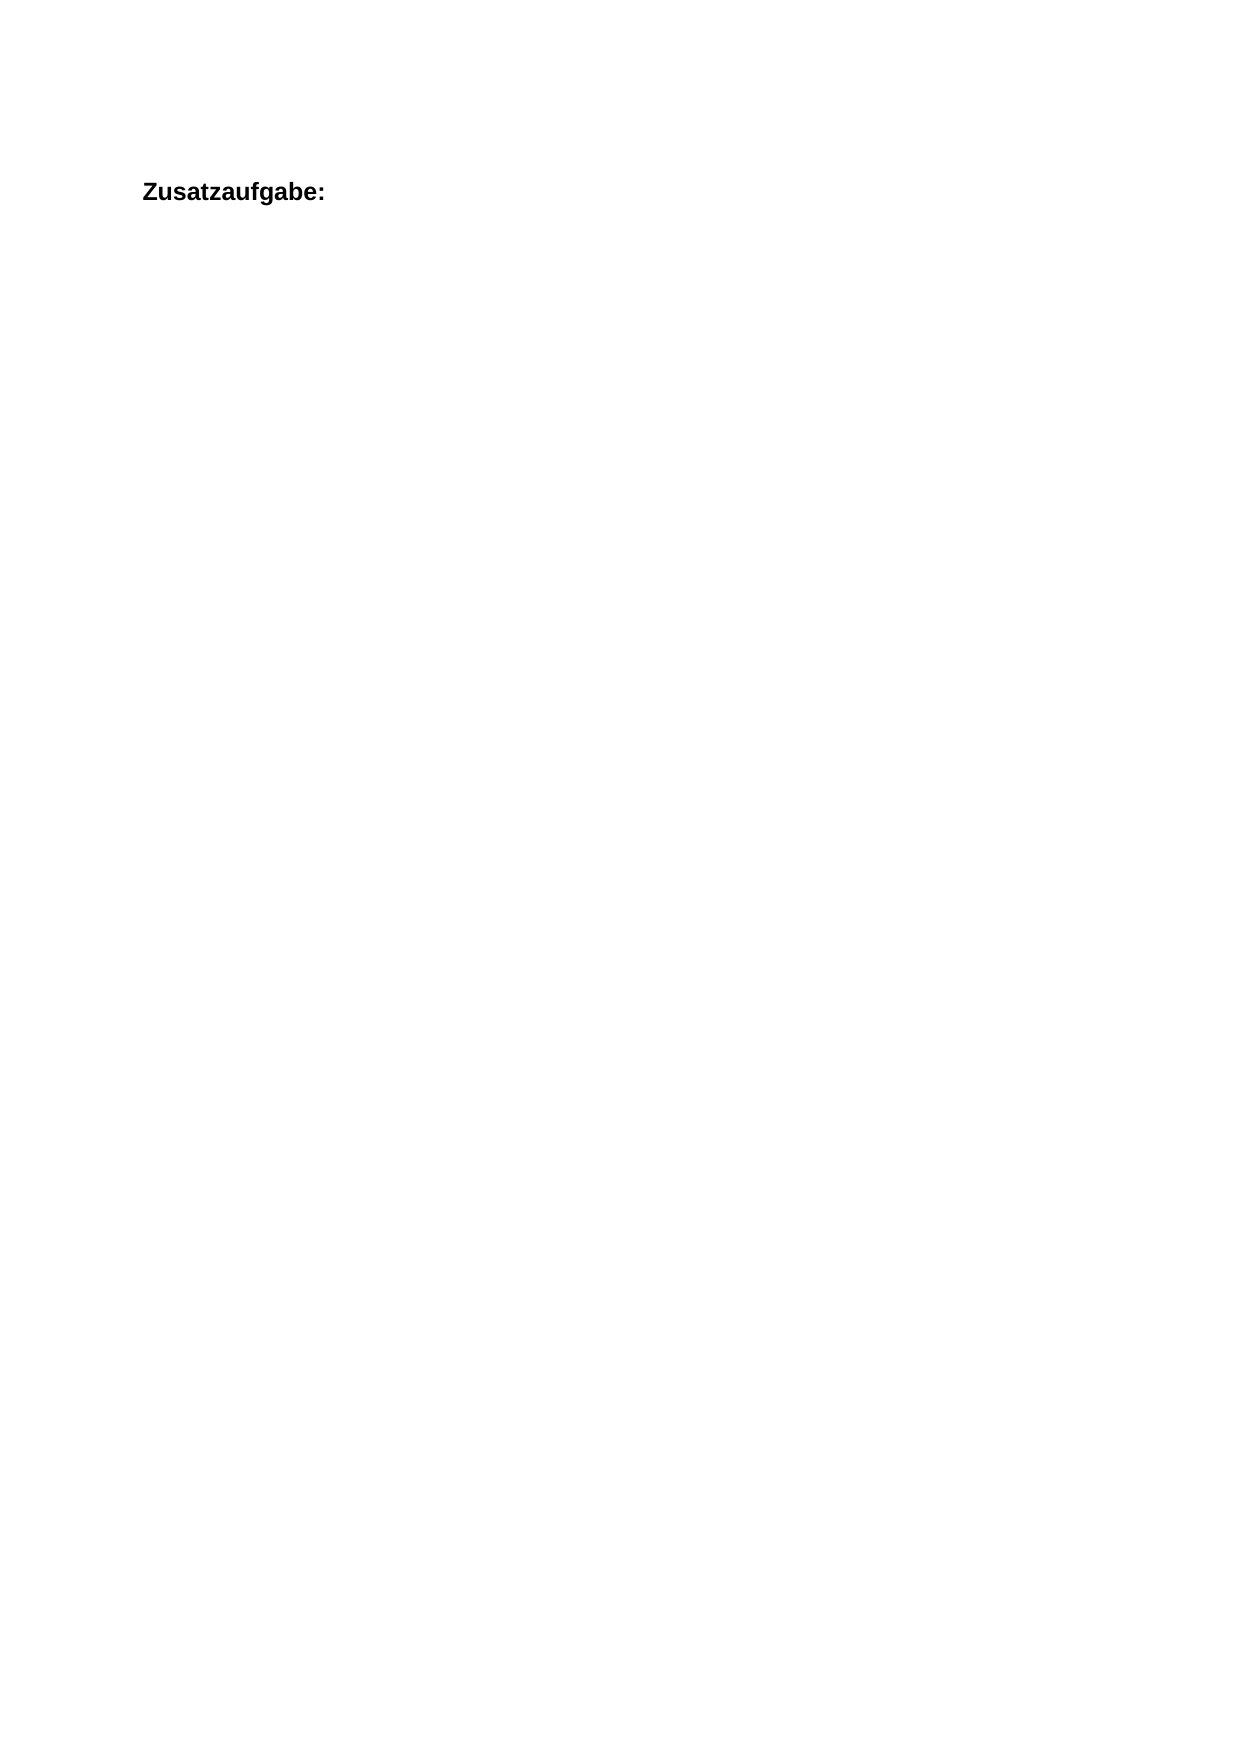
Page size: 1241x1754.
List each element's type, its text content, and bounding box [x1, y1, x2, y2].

text Zusatzaufgabe: [142, 176, 1107, 258]
